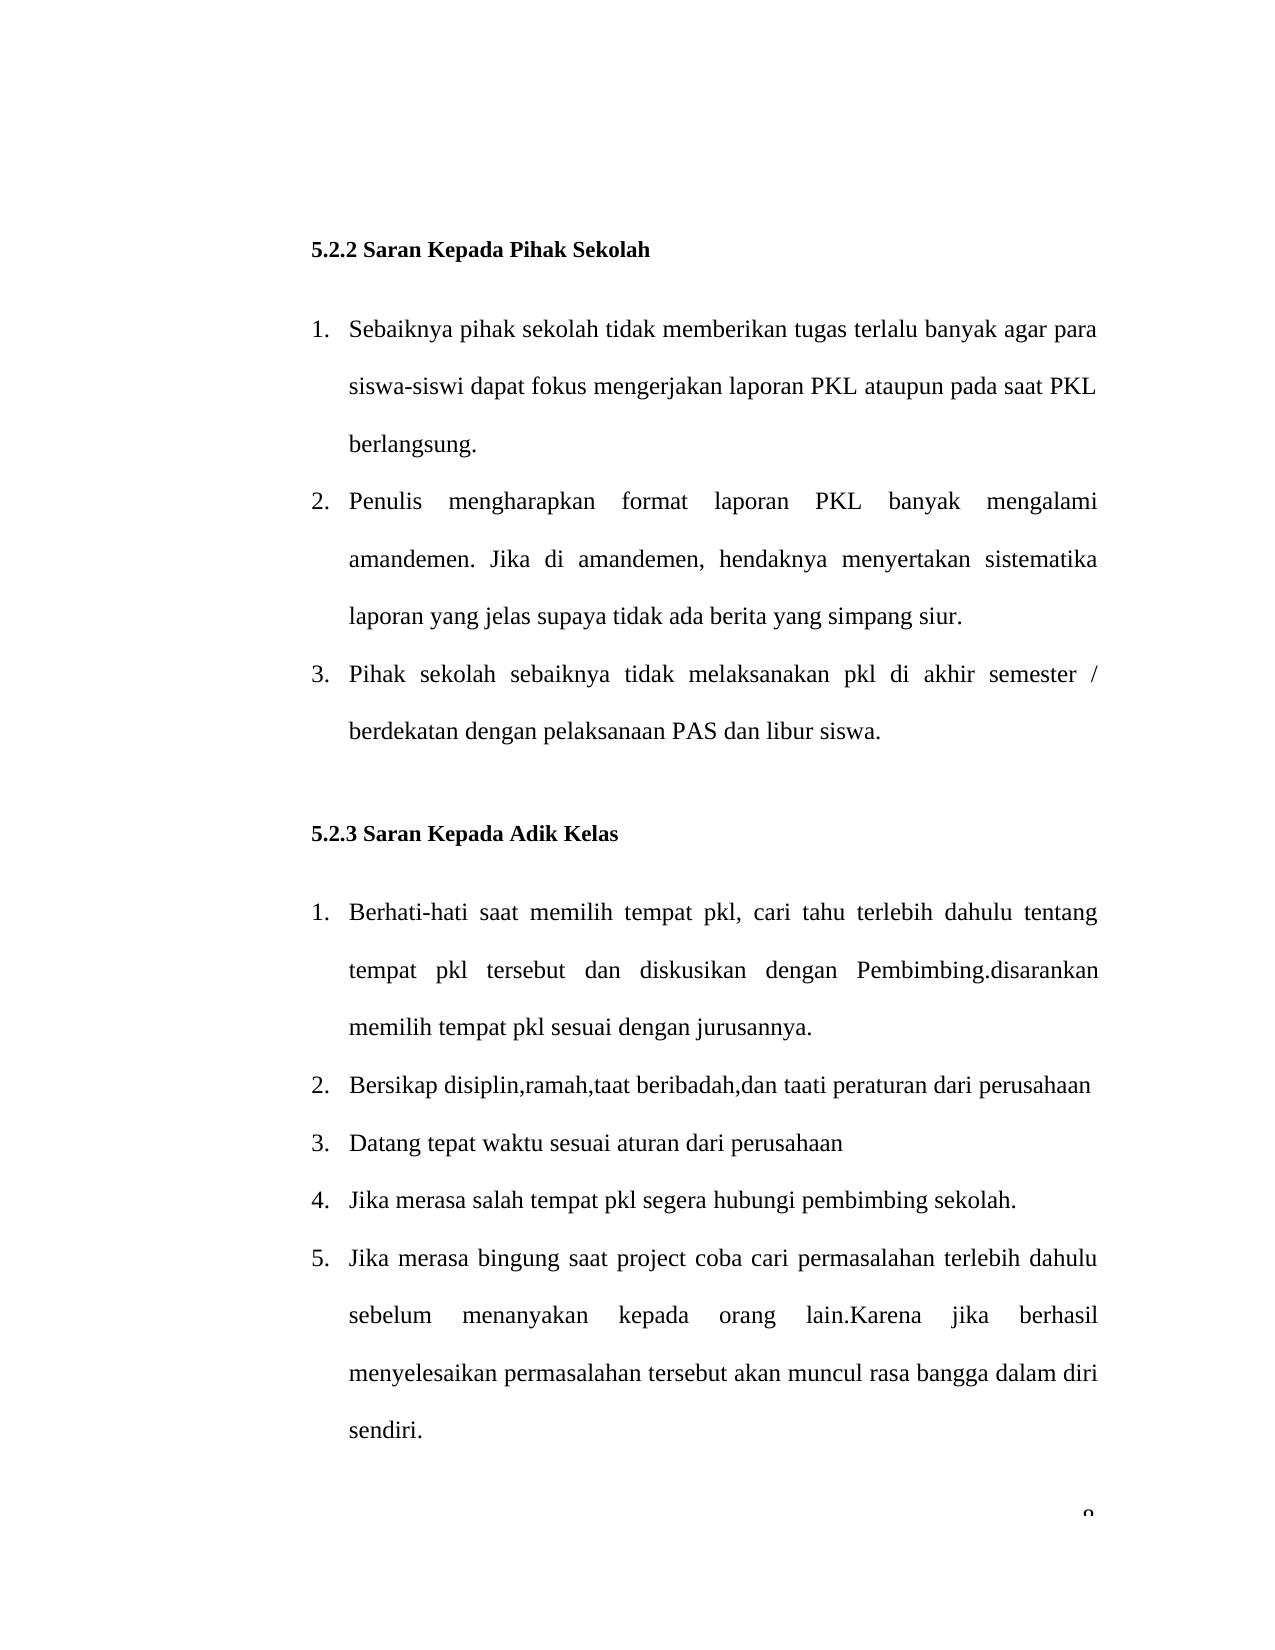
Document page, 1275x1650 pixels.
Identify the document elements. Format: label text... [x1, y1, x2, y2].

list Pihak sekolah sebaiknya tidak melaksanakan pkl di akhir semester / berdekatan dengan pelaksanaan PAS dan libur siswa. [311, 659, 1098, 745]
list Jika merasa salah tempat pkl segera hubungi pembimbing sekolah. [311, 1185, 1123, 1214]
list Penulis mengharapkan format laporan PKL banyak mengalami amandemen. Jika di amandemen, hendaknya menyertakan sistematika laporan yang jelas supaya tidak ada berita yang simpang siur. [311, 486, 1098, 630]
list Jika merasa bingung saat project coba cari permasalahan terlebih dahulu sebelum menanyakan kepada orang lain.Karena jika berhasil menyelesaikan permasalahan tersebut akan muncul rasa bangga dalam diri sendiri. [311, 1243, 1098, 1444]
list Bersikap disiplin,ramah,taat beribadah,dan taati peraturan dari perusahaan [311, 1070, 1123, 1099]
list Saran Kepada Pihak Sekolah [311, 236, 1123, 263]
list Berhati-hati saat memilih tempat pkl, cari tahu terlebih dahulu tentang tempat pkl tersebut dan diskusikan dengan Pembimbing.disarankan memilih tempat pkl sesuai dengan jurusannya. [311, 897, 1099, 1041]
list Saran Kepada Adik Kelas [311, 820, 1123, 846]
list Datang tepat waktu sesuai aturan dari perusahaan [311, 1128, 1123, 1156]
list Sebaiknya pihak sekolah tidak memberikan tugas terlalu banyak agar para siswa-siswi dapat fokus mengerjakan laporan PKL ataupun pada saat PKL berlangsung. [311, 314, 1098, 457]
